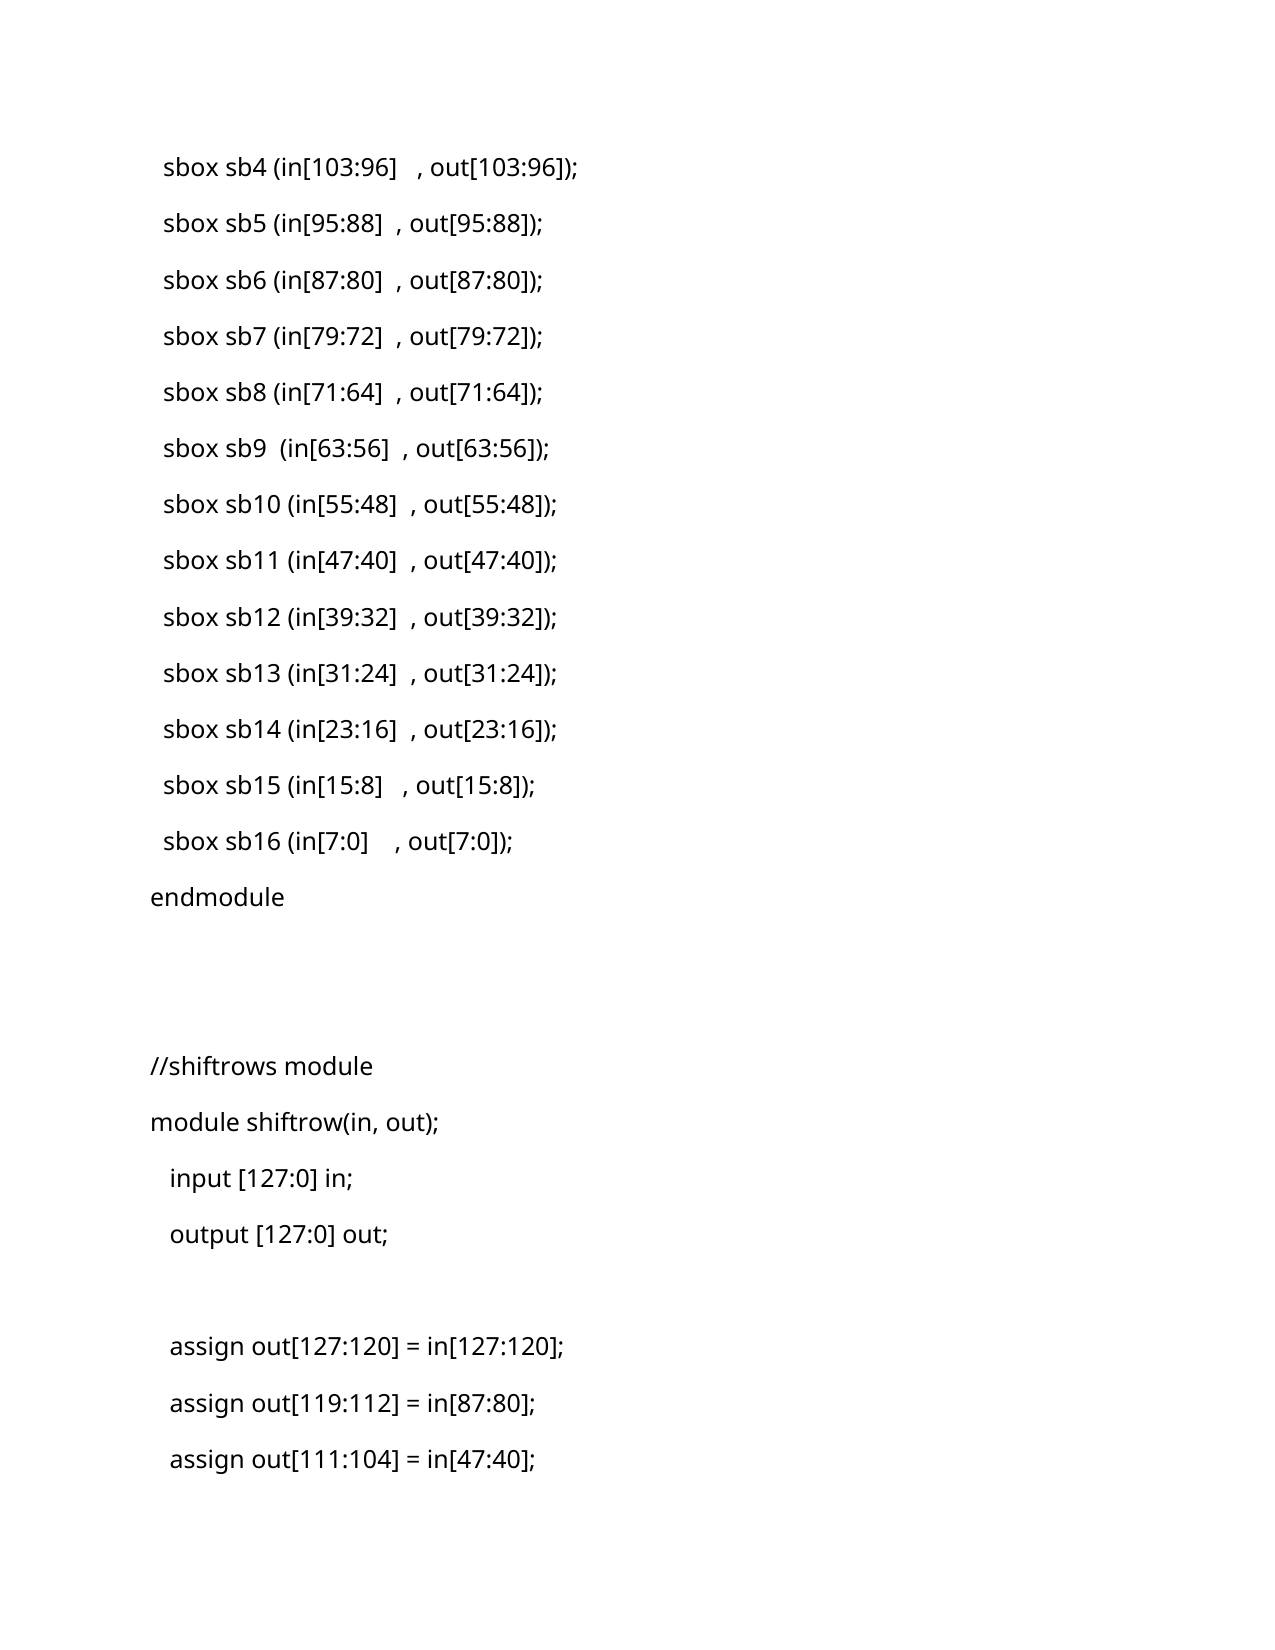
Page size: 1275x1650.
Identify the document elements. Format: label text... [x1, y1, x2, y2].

text sbox sb11 (in[47:40] , out[47:40]); [150, 543, 1125, 577]
text sbox sb6 (in[87:80] , out[87:80]); [150, 262, 1125, 296]
text sbox sb12 (in[39:32] , out[39:32]); [150, 599, 1125, 633]
text //shiftrows module [150, 1048, 1125, 1082]
text sbox sb4 (in[103:96] , out[103:96]); [150, 150, 1125, 184]
text sbox sb10 (in[55:48] , out[55:48]); [150, 487, 1125, 521]
text output [127:0] out; [150, 1217, 1125, 1251]
text sbox sb14 (in[23:16] , out[23:16]); [150, 711, 1125, 746]
text input [127:0] in; [150, 1161, 1125, 1195]
text assign out[127:120] = in[127:120]; [150, 1329, 1125, 1363]
text sbox sb8 (in[71:64] , out[71:64]); [150, 374, 1125, 409]
text sbox sb5 (in[95:88] , out[95:88]); [150, 206, 1125, 240]
text sbox sb7 (in[79:72] , out[79:72]); [150, 318, 1125, 352]
text assign out[119:112] = in[87:80]; [150, 1385, 1125, 1419]
text sbox sb16 (in[7:0] , out[7:0]); [150, 824, 1125, 858]
text assign out[111:104] = in[47:40]; [150, 1441, 1125, 1475]
text sbox sb9 (in[63:56] , out[63:56]); [150, 431, 1125, 465]
text sbox sb13 (in[31:24] , out[31:24]); [150, 655, 1125, 689]
text module shiftrow(in, out); [150, 1104, 1125, 1138]
text sbox sb15 (in[15:8] , out[15:8]); [150, 768, 1125, 802]
text endmodule [150, 880, 1125, 914]
